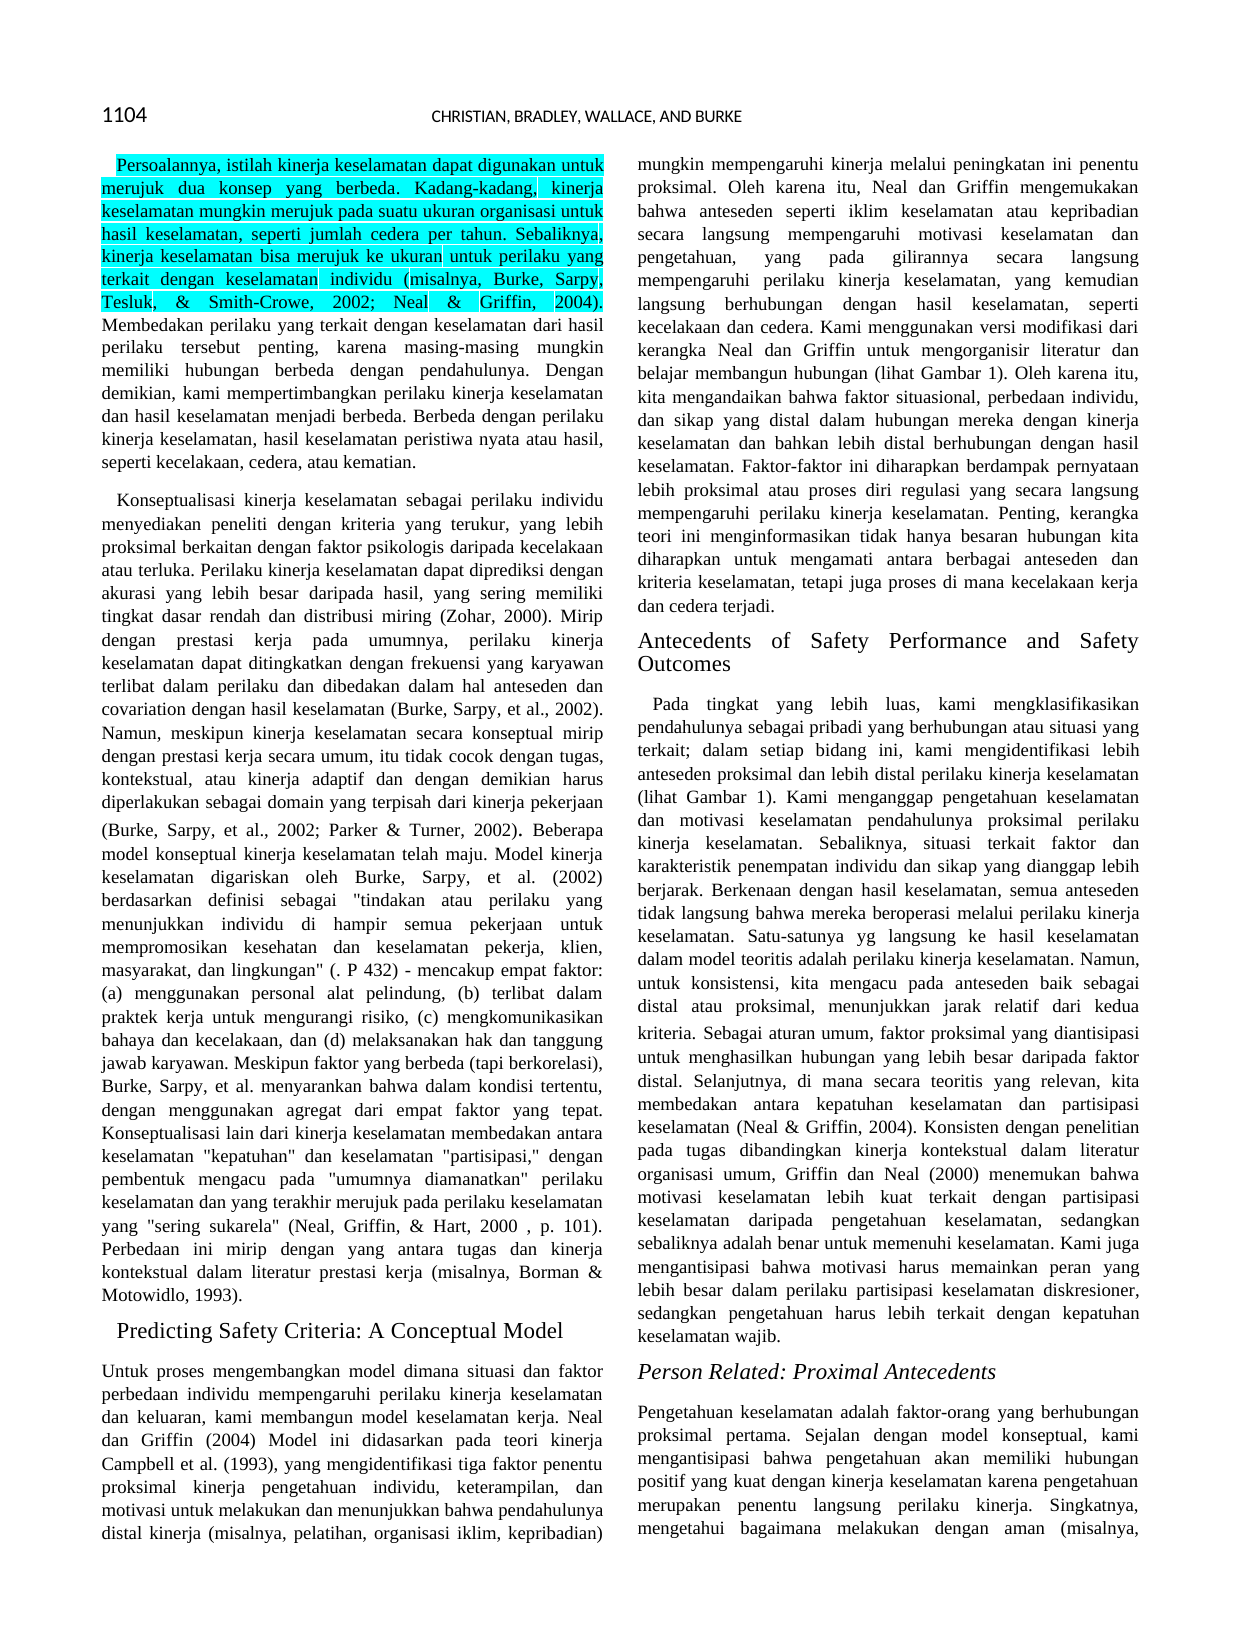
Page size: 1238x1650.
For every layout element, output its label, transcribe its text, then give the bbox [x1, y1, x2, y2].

text Predicting Safety Criteria: A Conceptual Model [101, 1320, 603, 1343]
text Konseptualisasi kinerja keselamatan sebagai perilaku individu menyediakan peneliti dengan kriteria yang terukur, yang lebih proksimal berkaitan dengan faktor psikologis daripada kecelakaan atau terluka. Perilaku kinerja keselamatan dapat diprediksi dengan akurasi yang lebih besar daripada hasil, yang sering memiliki tingkat dasar rendah dan distribusi miring (Zohar, 2000). Mirip dengan prestasi kerja pada umumnya, perilaku kinerja keselamatan dapat ditingkatkan dengan frekuensi yang karyawan terlibat dalam perilaku dan dibedakan dalam hal anteseden dan covariation dengan hasil keselamatan (Burke, Sarpy, et al., 2002). Namun, meskipun kinerja keselamatan secara konseptual mirip dengan prestasi kerja secara umum, itu tidak cocok dengan tugas, kontekstual, atau kinerja adaptif dan dengan demikian harus diperlakukan sebagai domain yang terpisah dari kinerja pekerjaan (Burke, Sarpy, et al., 2002; Parker & Turner, 2002). Beberapa model konseptual kinerja keselamatan telah maju. Model kinerja keselamatan digariskan oleh Burke, Sarpy, et al. (2002) berdasarkan definisi sebagai "tindakan atau perilaku yang menunjukkan individu di hampir semua pekerjaan untuk mempromosikan kesehatan dan keselamatan pekerja, klien, masyarakat, dan lingkungan" (. P 432) - mencakup empat faktor: (a) menggunakan personal alat pelindung, (b) terlibat dalam praktek kerja untuk mengurangi risiko, (c) mengkomunikasikan bahaya dan kecelakaan, dan (d) melaksanakan hak dan tanggung jawab karyawan. Meskipun faktor yang berbeda (tapi berkorelasi), Burke, Sarpy, et al. menyarankan bahwa dalam kondisi tertentu, dengan menggunakan agregat dari empat faktor yang tepat. Konseptualisasi lain dari kinerja keselamatan membedakan antara keselamatan "kepatuhan" dan keselamatan "partisipasi," dengan pembentuk mengacu pada "umumnya diamanatkan" perilaku keselamatan dan yang terakhir merujuk pada perilaku keselamatan yang "sering sukarela" (Neal, Griffin, & Hart, 2000 , p. 101). Perbedaan ini mirip dengan yang antara tugas dan kinerja kontekstual dalam literatur prestasi kerja (misalnya, Borman & Motowidlo, 1993). [101, 489, 603, 1306]
text Untuk proses mengembangkan model dimana situasi dan faktor perbedaan individu mempengaruhi perilaku kinerja keselamatan dan keluaran, kami membangun model keselamatan kerja. Neal dan Griffin (2004) Model ini didasarkan pada teori kinerja Campbell et al. (1993), yang mengidentifikasi tiga faktor penentu proksimal kinerja pengetahuan individu, keterampilan, dan motivasi untuk melakukan dan menunjukkan bahwa pendahulunya distal kinerja (misalnya, pelatihan, organisasi iklim, kepribadian) mungkin mempengaruhi kinerja melalui peningkatan ini penentu proksimal. Oleh karena itu, Neal dan Griffin mengemukakan bahwa anteseden seperti iklim keselamatan atau kepribadian secara langsung mempengaruhi motivasi keselamatan dan pengetahuan, yang pada gilirannya secara langsung mempengaruhi perilaku kinerja keselamatan, yang kemudian langsung berhubungan dengan hasil keselamatan, seperti kecelakaan dan cedera. Kami menggunakan versi modifikasi dari kerangka Neal dan Griffin untuk mengorganisir literatur dan belajar membangun hubungan (lihat Gambar 1). Oleh karena itu, kita mengandaikan bahwa faktor situasional, perbedaan individu, dan sikap yang distal dalam hubungan mereka dengan kinerja keselamatan dan bahkan lebih distal berhubungan dengan hasil keselamatan. Faktor-faktor ini diharapkan berdampak pernyataan lebih proksimal atau proses diri regulasi yang secara langsung mempengaruhi perilaku kinerja keselamatan. Penting, kerangka teori ini menginformasikan tidak hanya besaran hubungan kita diharapkan untuk mengamati antara berbagai anteseden dan kriteria keselamatan, tetapi juga proses di mana kecelakaan kerja dan cedera terjadi. [637, 153, 1139, 616]
text Antecedents of Safety Performance and Safety Outcomes [637, 630, 1139, 676]
text Person Related: Proximal Antecedents [637, 1361, 1139, 1384]
text Persoalannya, istilah kinerja keselamatan dapat digunakan untuk merujuk dua konsep yang berbeda. Kadang-kadang, kinerja keselamatan mungkin merujuk pada suatu ukuran organisasi untuk hasil keselamatan, seperti jumlah cedera per tahun. Sebaliknya, kinerja keselamatan bisa merujuk ke ukuran untuk perilaku yang terkait dengan keselamatan individu (misalnya, Burke, Sarpy, Tesluk, & Smith-Crowe, 2002; Neal & Griffin, 2004). Membedakan perilaku yang terkait dengan keselamatan dari hasil perilaku tersebut penting, karena masing-masing mungkin memiliki hubungan berbeda dengan pendahulunya. Dengan demikian, kami mempertimbangkan perilaku kinerja keselamatan dan hasil keselamatan menjadi berbeda. Berbeda dengan perilaku kinerja keselamatan, hasil keselamatan peristiwa nyata atau hasil, seperti kecelakaan, cedera, atau kematian. [101, 221, 603, 473]
text Pada tingkat yang lebih luas, kami mengklasifikasikan pendahulunya sebagai pribadi yang berhubungan atau situasi yang terkait; dalam setiap bidang ini, kami mengidentifikasi lebih anteseden proksimal dan lebih distal perilaku kinerja keselamatan (lihat Gambar 1). Kami menganggap pengetahuan keselamatan dan motivasi keselamatan pendahulunya proksimal perilaku kinerja keselamatan. Sebaliknya, situasi terkait faktor dan karakteristik penempatan individu dan sikap yang dianggap lebih berjarak. Berkenaan dengan hasil keselamatan, semua anteseden tidak langsung bahwa mereka beroperasi melalui perilaku kinerja keselamatan. Satu-satunya yg langsung ke hasil keselamatan dalam model teoritis adalah perilaku kinerja keselamatan. Namun, untuk konsistensi, kita mengacu pada anteseden baik sebagai distal atau proksimal, menunjukkan jarak relatif dari kedua kriteria. Sebagai aturan umum, faktor proksimal yang diantisipasi untuk menghasilkan hubungan yang lebih besar daripada faktor distal. Selanjutnya, di mana secara teoritis yang relevan, kita membedakan antara kepatuhan keselamatan dan partisipasi keselamatan (Neal & Griffin, 2004). Konsisten dengan penelitian pada tugas dibandingkan kinerja kontekstual dalam literatur organisasi umum, Griffin dan Neal (2000) menemukan bahwa motivasi keselamatan lebih kuat terkait dengan partisipasi keselamatan daripada pengetahuan keselamatan, sedangkan sebaliknya adalah benar untuk memenuhi keselamatan. Kami juga mengantisipasi bahwa motivasi harus memainkan peran yang lebih besar dalam perilaku partisipasi keselamatan diskresioner, sedangkan pengetahuan harus lebih terkait dengan kepatuhan keselamatan wajib. [637, 693, 1139, 1347]
